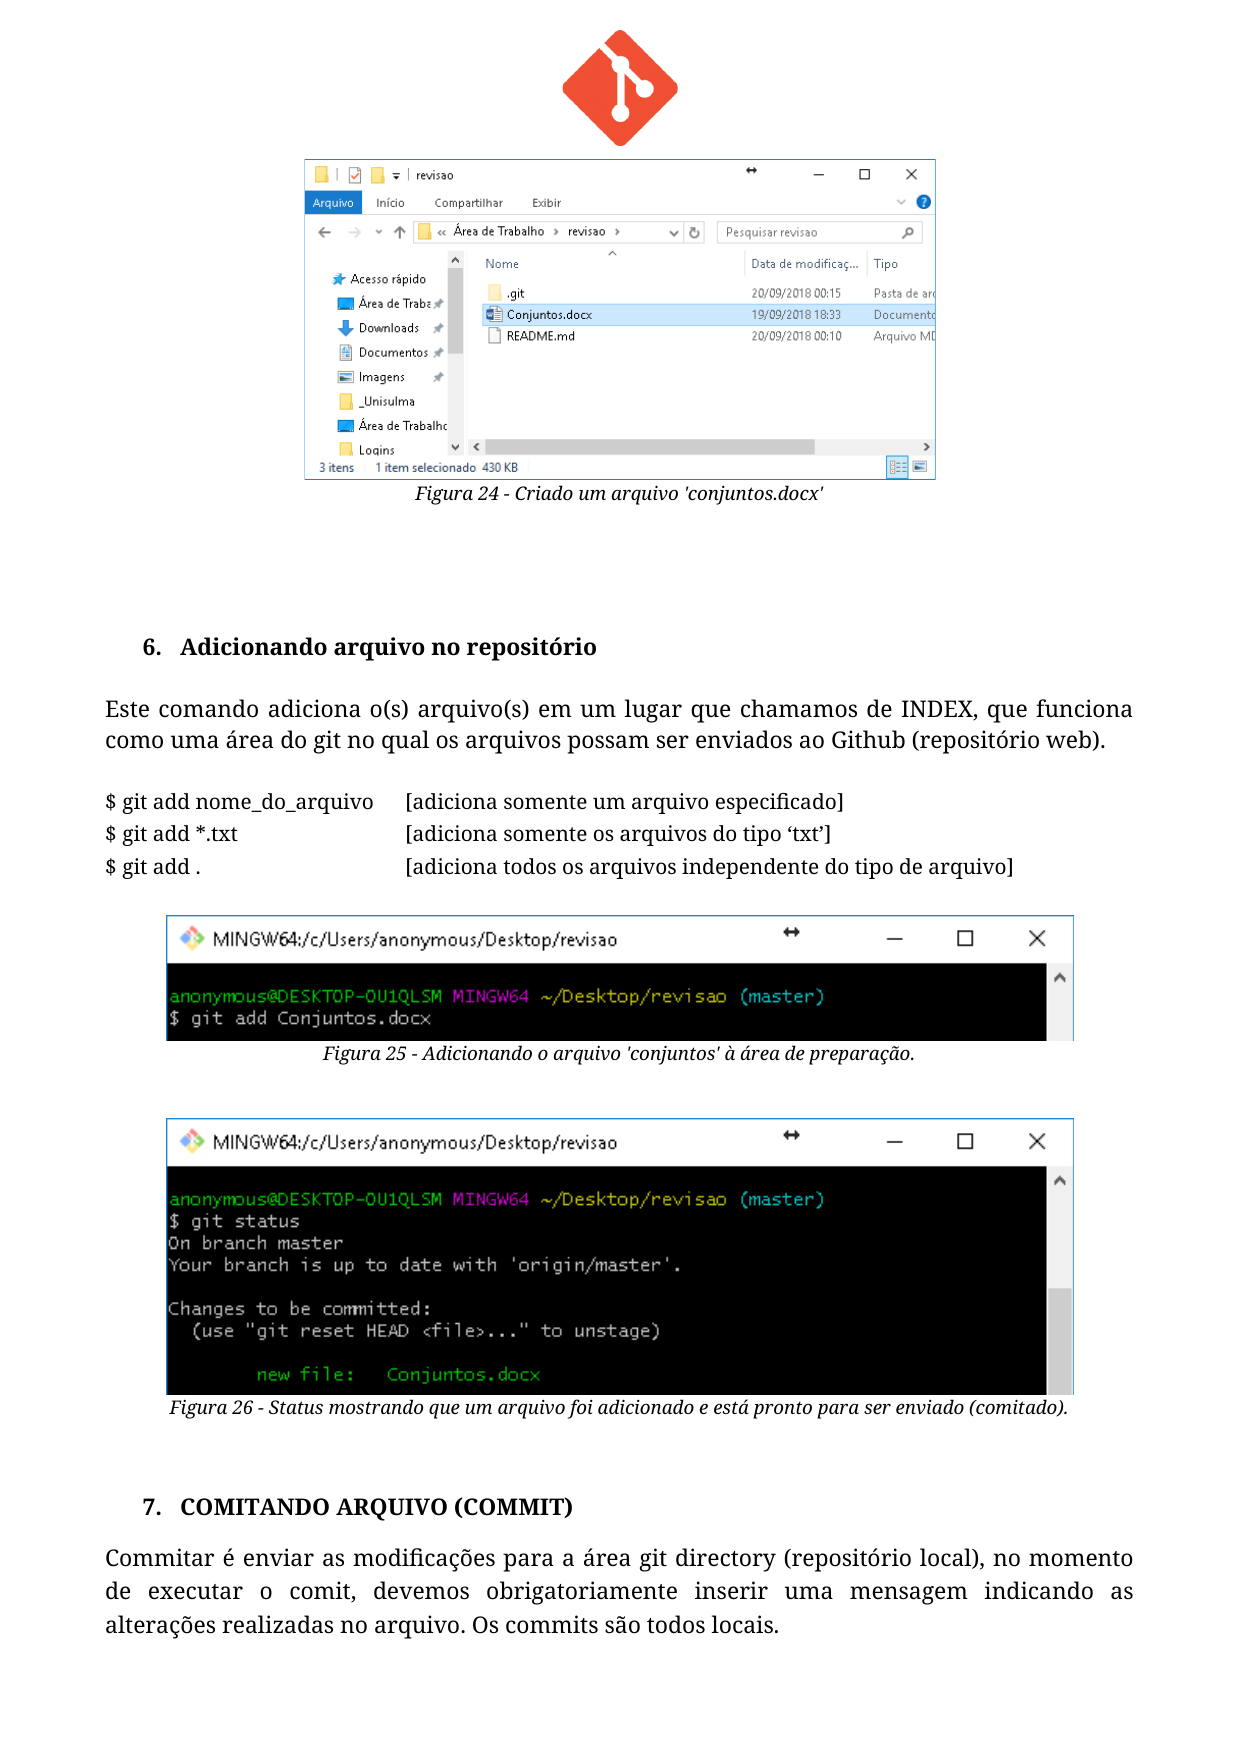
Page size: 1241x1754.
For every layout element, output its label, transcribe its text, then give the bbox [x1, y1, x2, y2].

picture [562, 30, 678, 146]
text $ git add *.txt [adiciona somente os arquivos do tipo ‘txt’] [105, 819, 1135, 848]
text Figura 24 - Criado um arquivo 'conjuntos.docx' [105, 480, 1135, 506]
list Adicionando arquivo no repositório [142, 631, 1135, 662]
text $ git add . [adiciona todos os arquivos independente do tipo de arquivo] [105, 852, 1135, 880]
text Este comando adiciona o(s) arquivo(s) em um lugar que chamamos de INDEX, que funciona como uma área do git no qual os arquivos possam ser enviados ao Github (repositório web). [105, 693, 1135, 756]
picture [166, 1118, 1074, 1395]
list COMITANDO ARQUIVO (COMMIT) [142, 1491, 1135, 1522]
picture [166, 915, 1074, 1041]
text $ git add nome_do_arquivo [adiciona somente um arquivo especificado] [105, 787, 1135, 815]
text Figura 25 - Adicionando o arquivo 'conjuntos' à área de preparação. [105, 1041, 1135, 1066]
text Commitar é enviar as modificações para a área git directory (repositório local), no momento de executar o comit, devemos obrigatoriamente inserir uma mensagem indicando as alterações realizadas no arquivo. Os commits são todos locais. [105, 1541, 1135, 1640]
picture [304, 159, 936, 480]
text Figura 26 - Status mostrando que um arquivo foi adicionado e está pronto para ser enviado (comitado). [105, 1394, 1135, 1420]
